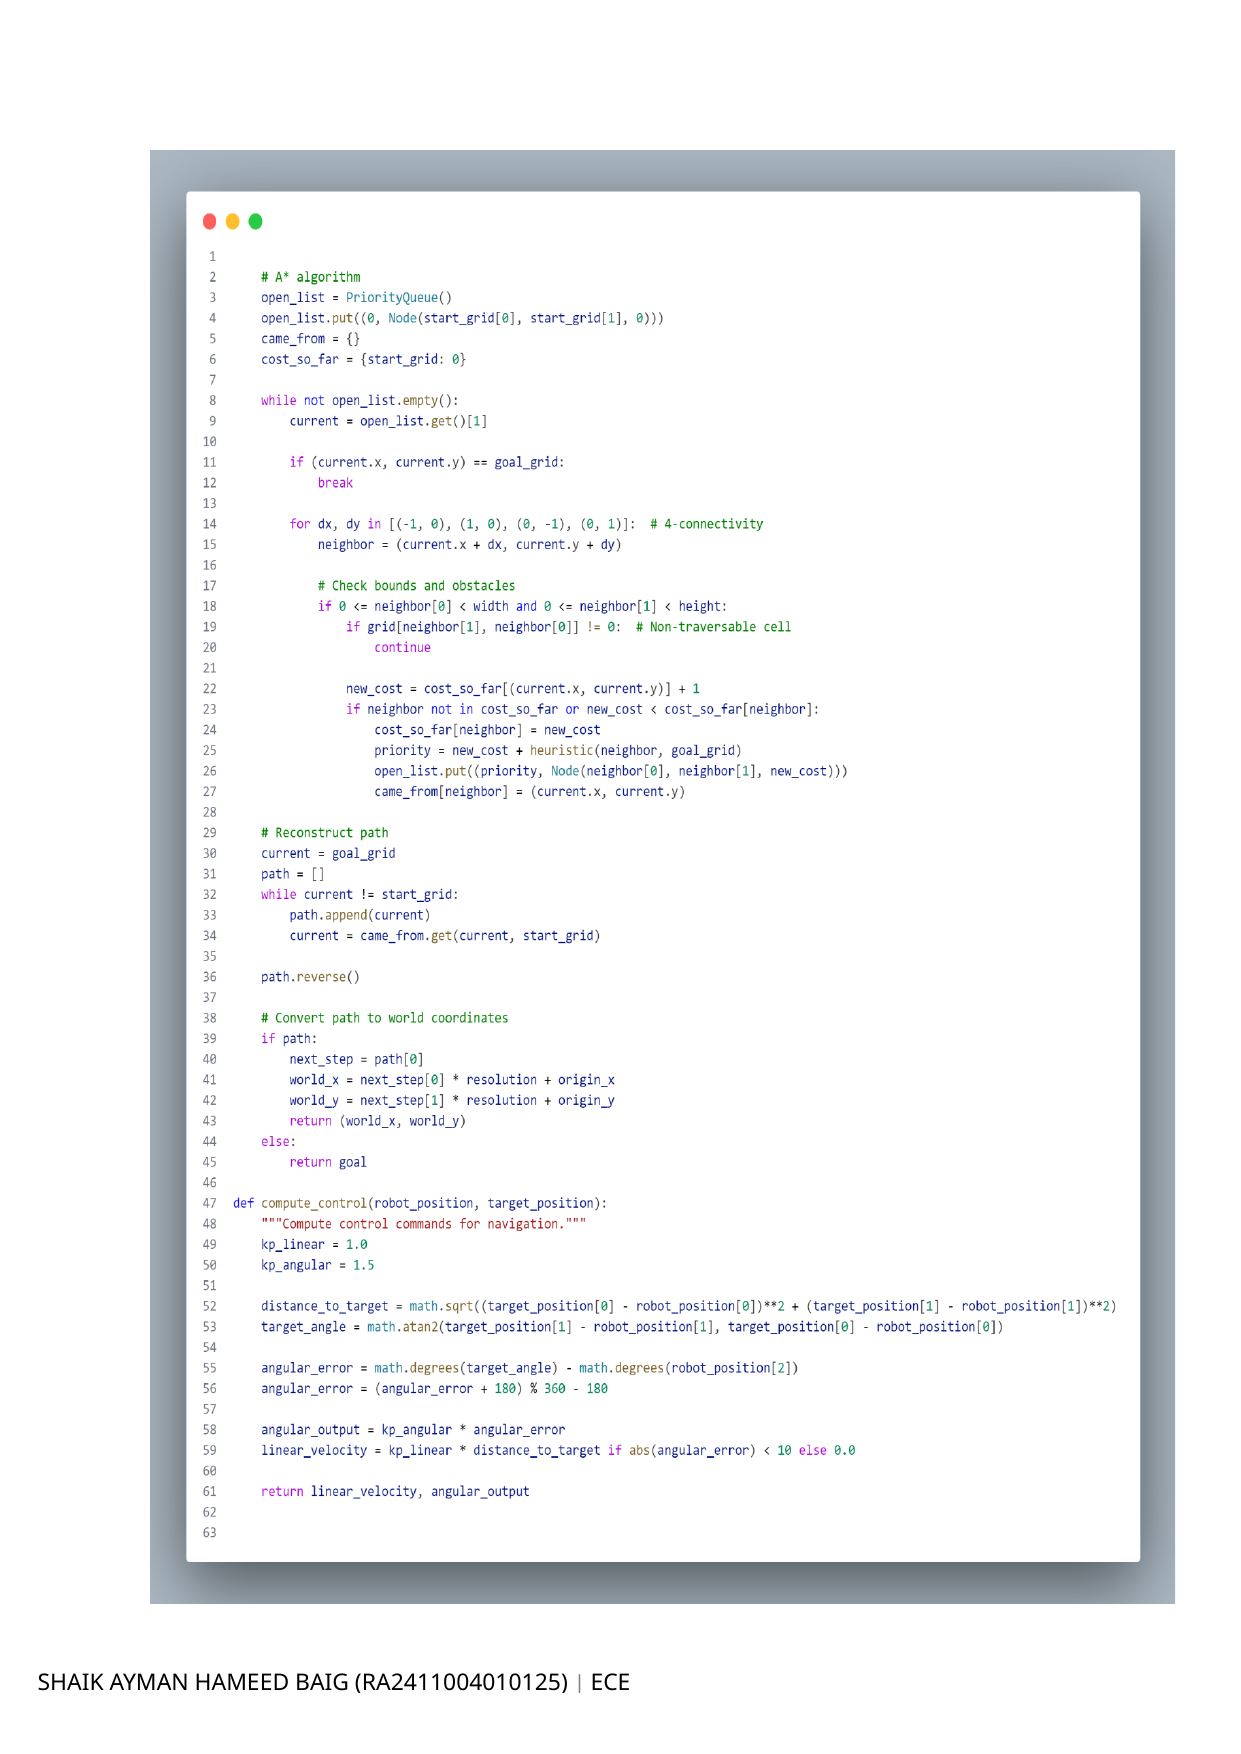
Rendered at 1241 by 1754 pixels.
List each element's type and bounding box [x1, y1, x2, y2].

picture [150, 150, 1175, 1604]
